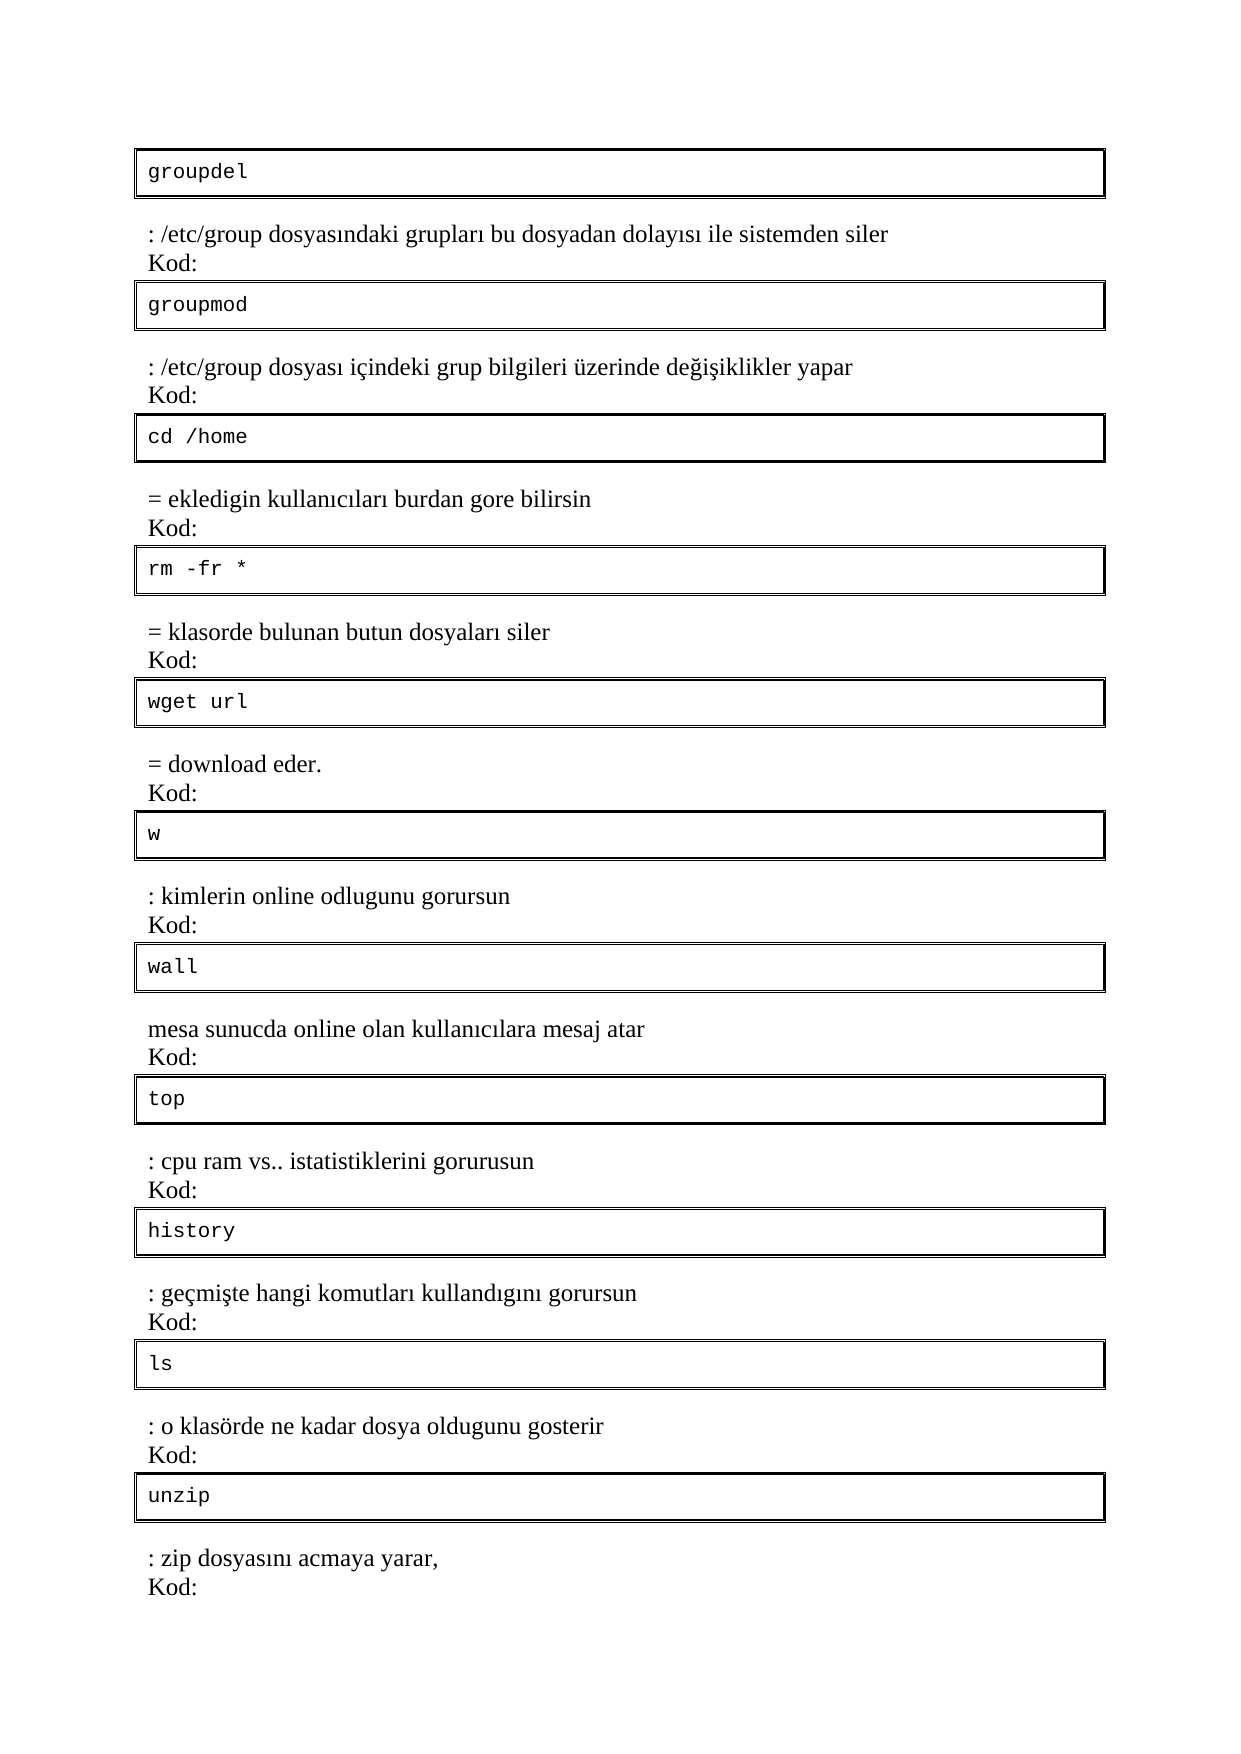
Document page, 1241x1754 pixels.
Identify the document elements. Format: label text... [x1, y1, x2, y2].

text Kod: [148, 1307, 1093, 1336]
text mesa sunucda online olan kullanıcılara mesaj atar [148, 1014, 1093, 1042]
text w [137, 813, 1103, 857]
text Kod: [148, 1175, 1093, 1204]
text Kod: [148, 1042, 1093, 1071]
text wget url [137, 681, 1103, 725]
text Kod: [148, 778, 1093, 806]
text = download eder. [148, 749, 1093, 778]
text : /etc/group dosyası içindeki grup bilgileri üzerinde değişiklikler yapar [148, 352, 1093, 381]
text : zip dosyasını acmaya yarar, [148, 1543, 1093, 1572]
text unzip [137, 1475, 1103, 1519]
text Kod: [148, 513, 1093, 542]
text wall [137, 945, 1103, 990]
text : o klasörde ne kadar dosya oldugunu gosterir [148, 1411, 1093, 1440]
text groupmod [137, 283, 1103, 328]
text ls [137, 1342, 1103, 1387]
text Kod: [148, 910, 1093, 939]
text Kod: [148, 1440, 1093, 1468]
text : kimlerin online odlugunu gorursun [148, 881, 1093, 910]
text Kod: [148, 248, 1093, 277]
text = ekledigin kullanıcıları burdan gore bilirsin [148, 484, 1093, 513]
text : cpu ram vs.. istatistiklerini gorurusun [148, 1146, 1093, 1175]
text Kod: [148, 645, 1093, 674]
text history [137, 1210, 1103, 1254]
text Kod: [148, 1572, 1093, 1601]
text rm -fr * [137, 548, 1103, 593]
text Kod: [148, 381, 1093, 409]
text cd /home [137, 416, 1103, 460]
text : geçmişte hangi komutları kullandıgını gorursun [148, 1278, 1093, 1307]
text = klasorde bulunan butun dosyaları siler [148, 617, 1093, 645]
text : /etc/group dosyasındaki grupları bu dosyadan dolayısı ile sistemden siler [148, 219, 1093, 248]
text top [137, 1078, 1103, 1122]
text groupdel [137, 151, 1103, 195]
